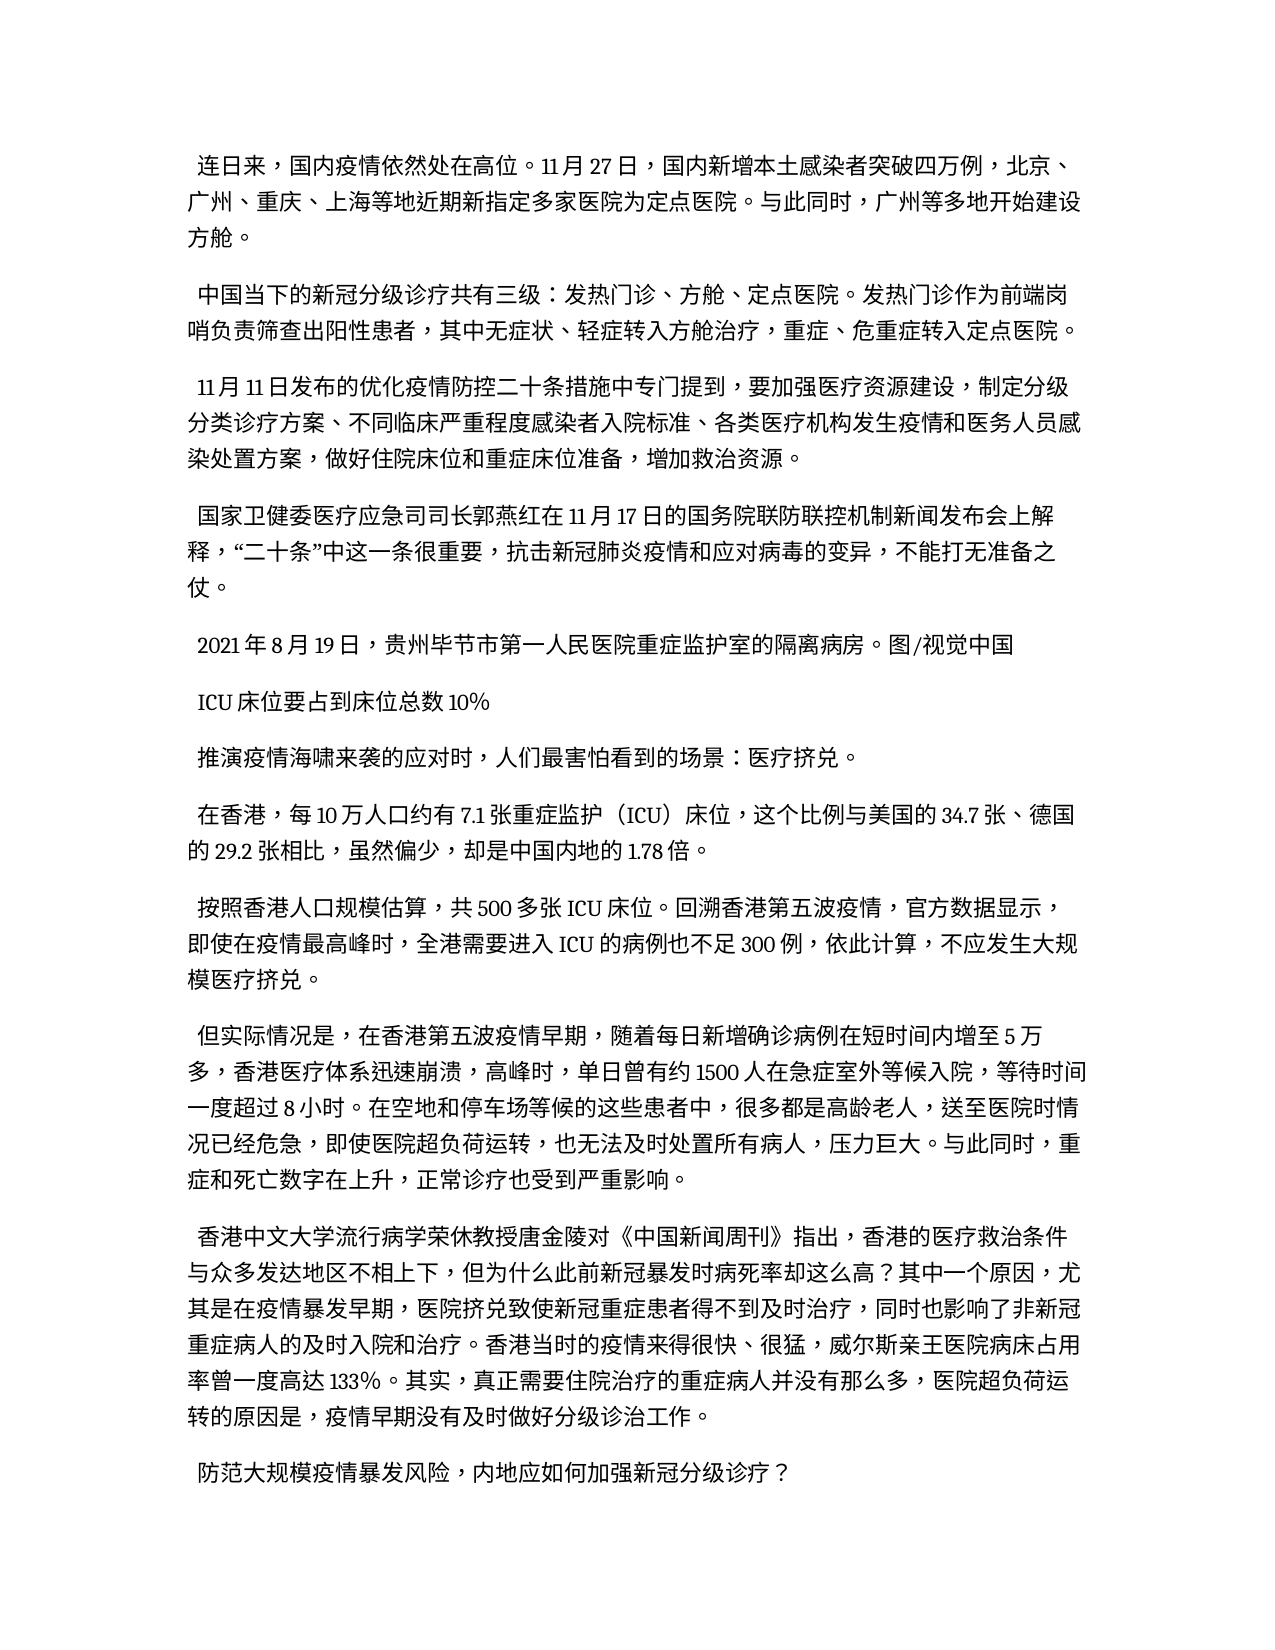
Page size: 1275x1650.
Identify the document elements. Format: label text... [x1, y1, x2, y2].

text 11月11日发布的优化疫情防控二十条措施中专门提到，要加强医疗资源建设，制定分级分类诊疗方案、不同临床严重程度感染者入院标准、各类医疗机构发生疫情和医务人员感染处置方案，做好住院床位和重症床位准备，增加救治资源。 [187, 371, 1087, 474]
text 防范大规模疫情暴发风险，内地应如何加强新冠分级诊疗？ [187, 1457, 1087, 1488]
text 推演疫情海啸来袭的应对时，人们最害怕看到的场景：医疗挤兑。 [187, 742, 1087, 773]
text 在香港，每10万人口约有7.1张重症监护（ICU）床位，这个比例与美国的34.7张、德国的29.2张相比，虽然偏少，却是中国内地的1.78倍。 [187, 799, 1087, 866]
text 连日来，国内疫情依然处在高位。11月27日，国内新增本土感染者突破四万例，北京、广州、重庆、上海等地近期新指定多家医院为定点医院。与此同时，广州等多地开始建设方舱。 [187, 150, 1087, 253]
text 中国当下的新冠分级诊疗共有三级：发热门诊、方舱、定点医院。发热门诊作为前端岗哨负责筛查出阳性患者，其中无症状、轻症转入方舱治疗，重症、危重症转入定点医院。 [187, 279, 1087, 346]
text 按照香港人口规模估算，共500多张ICU床位。回溯香港第五波疫情，官方数据显示，即使在疫情最高峰时，全港需要进入ICU的病例也不足300例，依此计算，不应发生大规模医疗挤兑。 [187, 892, 1087, 995]
text 2021年8月19日，贵州毕节市第一人民医院重症监护室的隔离病房。图/视觉中国 [187, 629, 1087, 660]
text 国家卫健委医疗应急司司长郭燕红在11月17日的国务院联防联控机制新闻发布会上解释，“二十条”中这一条很重要，抗击新冠肺炎疫情和应对病毒的变异，不能打无准备之仗。 [187, 500, 1087, 603]
text 但实际情况是，在香港第五波疫情早期，随着每日新增确诊病例在短时间内增至5万多，香港医疗体系迅速崩溃，高峰时，单日曾有约1500人在急症室外等候入院，等待时间一度超过8小时。在空地和停车场等候的这些患者中，很多都是高龄老人，送至医院时情况已经危急，即使医院超负荷运转，也无法及时处置所有病人，压力巨大。与此同时，重症和死亡数字在上升，正常诊疗也受到严重影响。 [187, 1020, 1087, 1195]
text 香港中文大学流行病学荣休教授唐金陵对《中国新闻周刊》指出，香港的医疗救治条件与众多发达地区不相上下，但为什么此前新冠暴发时病死率却这么高？其中一个原因，尤其是在疫情暴发早期，医院挤兑致使新冠重症患者得不到及时治疗，同时也影响了非新冠重症病人的及时入院和治疗。香港当时的疫情来得很快、很猛，威尔斯亲王医院病床占用率曾一度高达133％。其实，真正需要住院治疗的重症病人并没有那么多，医院超负荷运转的原因是，疫情早期没有及时做好分级诊治工作。 [187, 1221, 1087, 1432]
text ICU床位要占到床位总数10％ [187, 685, 1087, 717]
